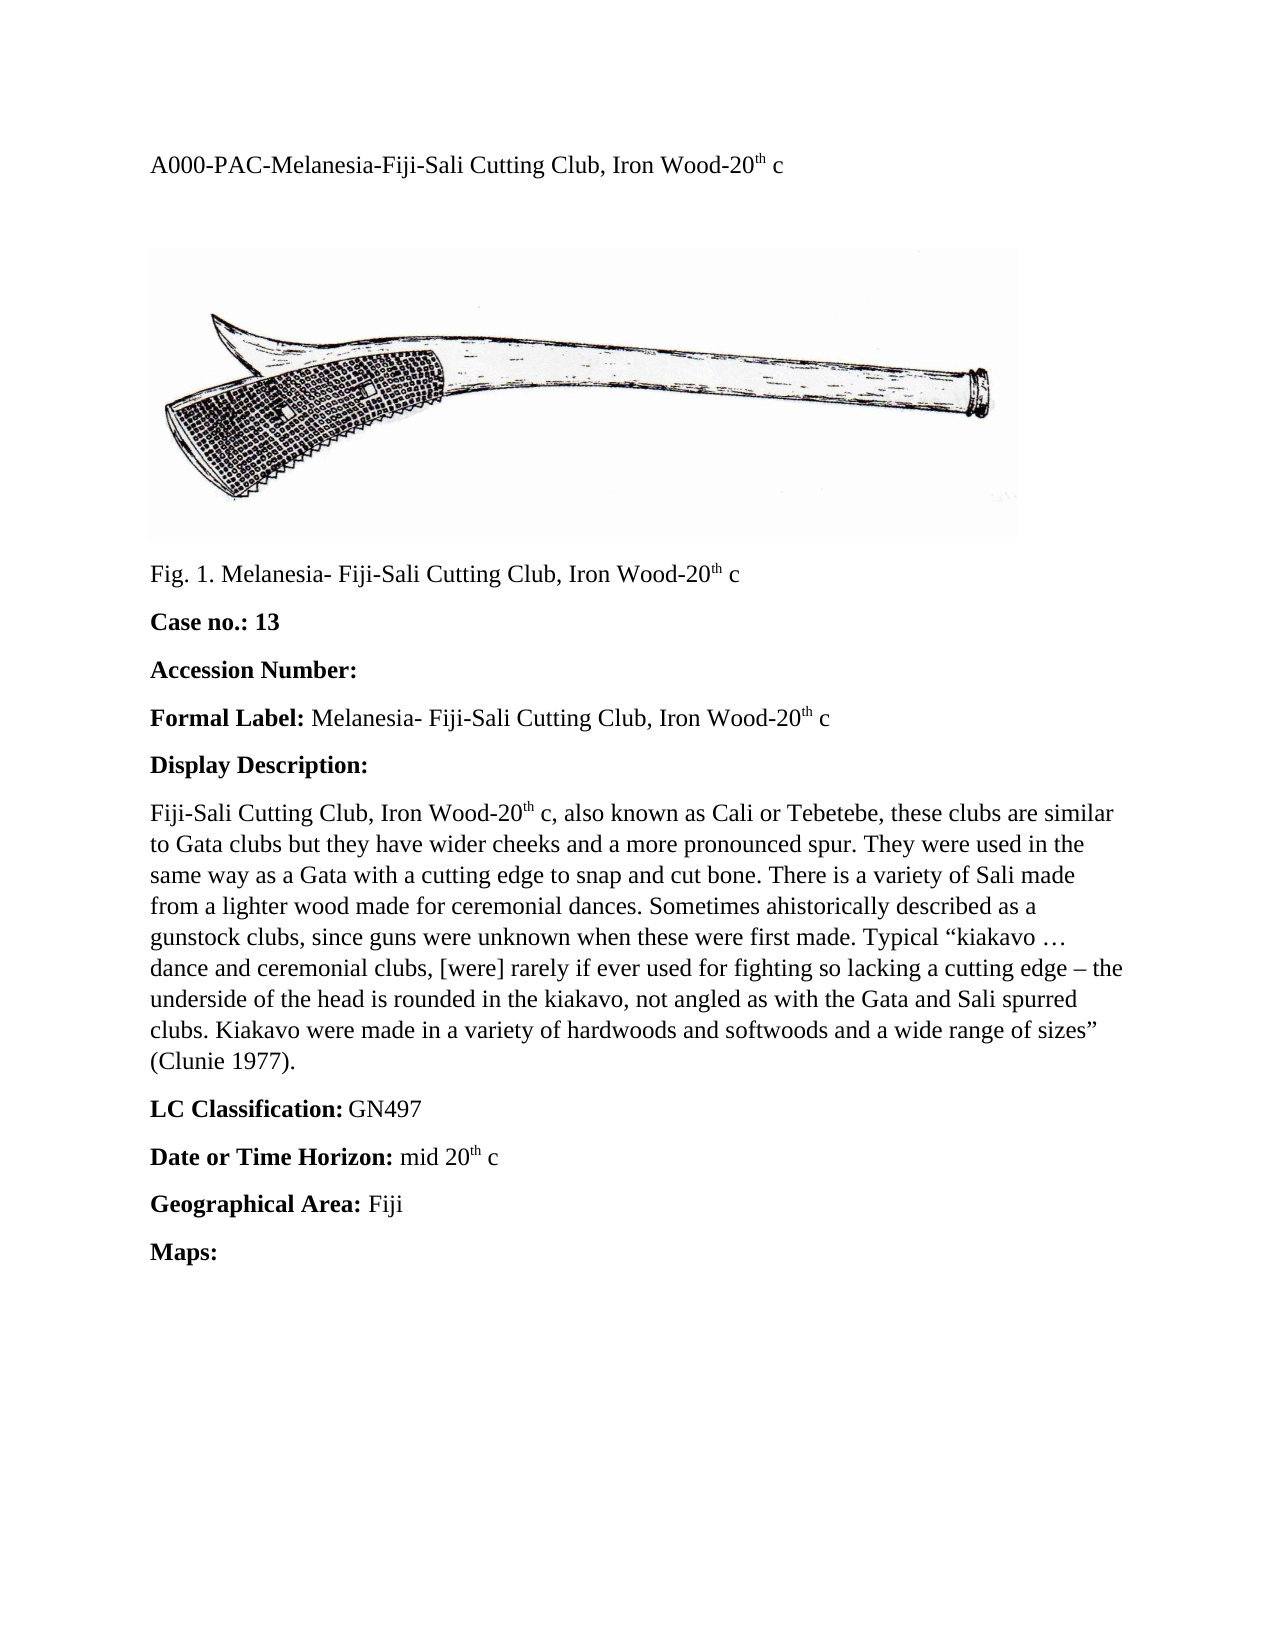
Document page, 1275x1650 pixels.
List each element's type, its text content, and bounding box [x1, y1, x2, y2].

text Fiji-Sali Cutting Club, Iron Wood-20th c, also known as Cali or Tebetebe, these clubs are similar to Gata clubs but they have wider cheeks and a more pronounced spur. They were used in the same way as a Gata with a cutting edge to snap and cut bone. There is a variety of Sali made from a lighter wood made for ceremonial dances. Sometimes ahistorically described as a gunstock clubs, since guns were unknown when these were first made. Typical “kiakavo … dance and ceremonial clubs, [were] rarely if ever used for fighting so lacking a cutting edge – the underside of the head is rounded in the kiakavo, not angled as with the Gata and Sali spurred clubs. Kiakavo were made in a variety of hardwoods and softwoods and a wide range of sizes” (Clunie 1977). [150, 798, 1125, 1075]
text Geographical Area: Fiji [150, 1189, 1125, 1218]
text Case no.: 13 [150, 607, 1125, 636]
text Fig. 1. Melanesia- Fiji-Sali Cutting Club, Iron Wood-20th c [150, 559, 1125, 588]
text Maps: [150, 1237, 1125, 1266]
text LC Classification: GN497 [150, 1094, 1125, 1123]
text Accession Number: [150, 655, 1125, 684]
text Display Description: [150, 750, 1125, 779]
picture [150, 249, 1017, 541]
text Date or Time Horizon: mid 20th c [150, 1142, 1125, 1171]
text Formal Label: Melanesia- Fiji-Sali Cutting Club, Iron Wood-20th c [150, 703, 1125, 731]
text A000-PAC-Melanesia-Fiji-Sali Cutting Club, Iron Wood-20th c [150, 150, 1125, 179]
